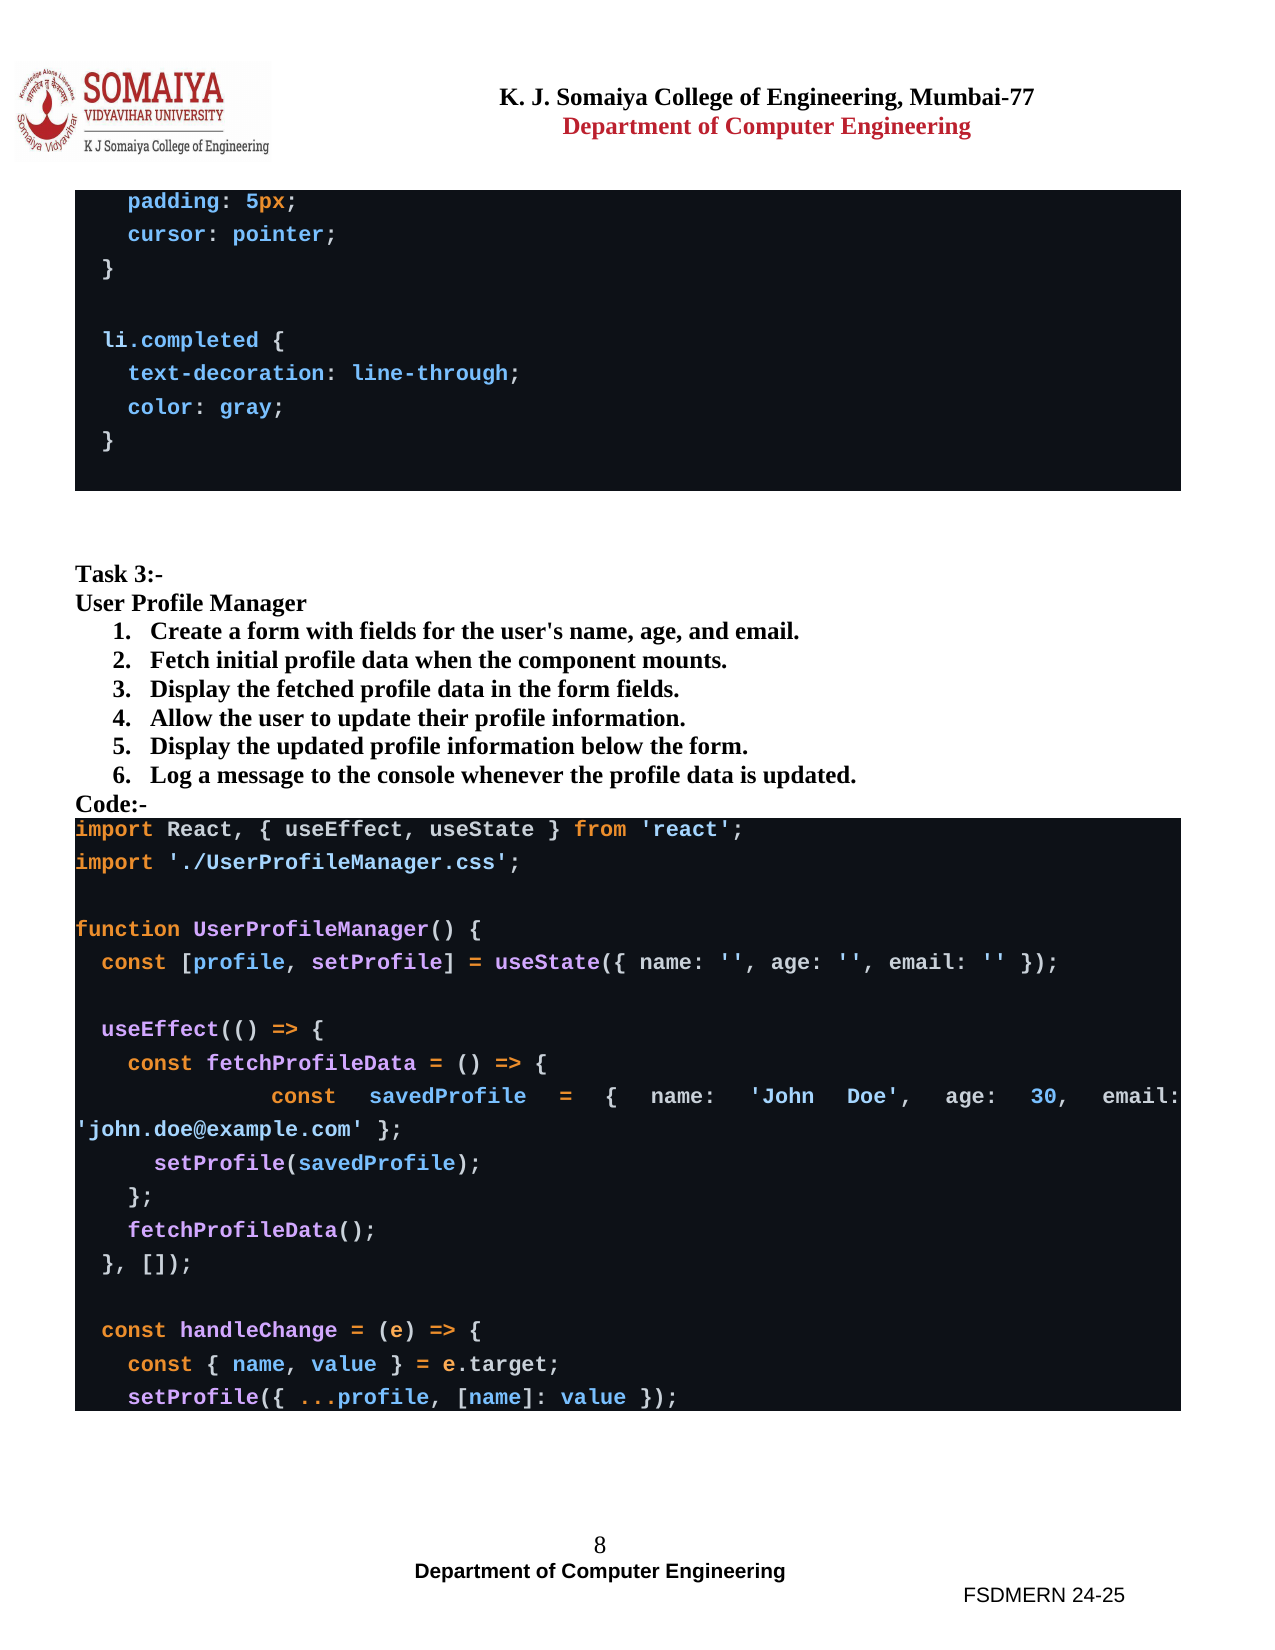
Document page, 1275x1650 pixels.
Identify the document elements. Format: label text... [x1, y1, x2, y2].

text li.completed { [75, 329, 1181, 354]
text Code:- [75, 789, 1181, 818]
picture [14, 61, 272, 162]
text } [75, 429, 1181, 454]
text text-decoration: line-through; [75, 362, 1181, 387]
text import './UserProfileManager.css'; [75, 851, 1181, 876]
text cursor: pointer; [75, 223, 1181, 248]
text }; [75, 1186, 1181, 1210]
text const [profile, setProfile] = useState({ name: '', age: '', email: '' }); [75, 951, 1181, 976]
text const fetchProfileData = () => { [75, 1052, 1181, 1077]
text Task 3:- [75, 559, 1181, 588]
text import React, { useEffect, useState } from 'react'; [75, 818, 1181, 842]
list Display the fetched profile data in the form fields. [112, 674, 1181, 703]
text const savedProfile = { name: 'John Doe', age: 30, email: 'john.doe@example.com' }; [75, 1085, 1181, 1143]
text User Profile Manager [75, 588, 1181, 616]
text color: gray; [75, 396, 1181, 421]
text } [75, 257, 1181, 282]
list Allow the user to update their profile information. [112, 703, 1181, 731]
text padding: 5px; [75, 190, 1181, 215]
text }, []); [75, 1252, 1181, 1277]
text const handleChange = (e) => { [75, 1319, 1181, 1344]
list Display the updated profile information below the form. [112, 731, 1181, 760]
list Log a message to the console whenever the profile data is updated. [112, 760, 1181, 789]
list Create a form with fields for the user's name, age, and email. [112, 616, 1181, 645]
text function UserProfileManager() { [75, 918, 1181, 943]
text const { name, value } = e.target; [75, 1353, 1181, 1377]
text setProfile(savedProfile); [75, 1152, 1181, 1177]
text useEffect(() => { [75, 1018, 1181, 1043]
text setProfile({ ...profile, [name]: value }); [75, 1386, 1181, 1411]
text fetchProfileData(); [75, 1219, 1181, 1244]
list Fetch initial profile data when the component mounts. [112, 645, 1181, 674]
